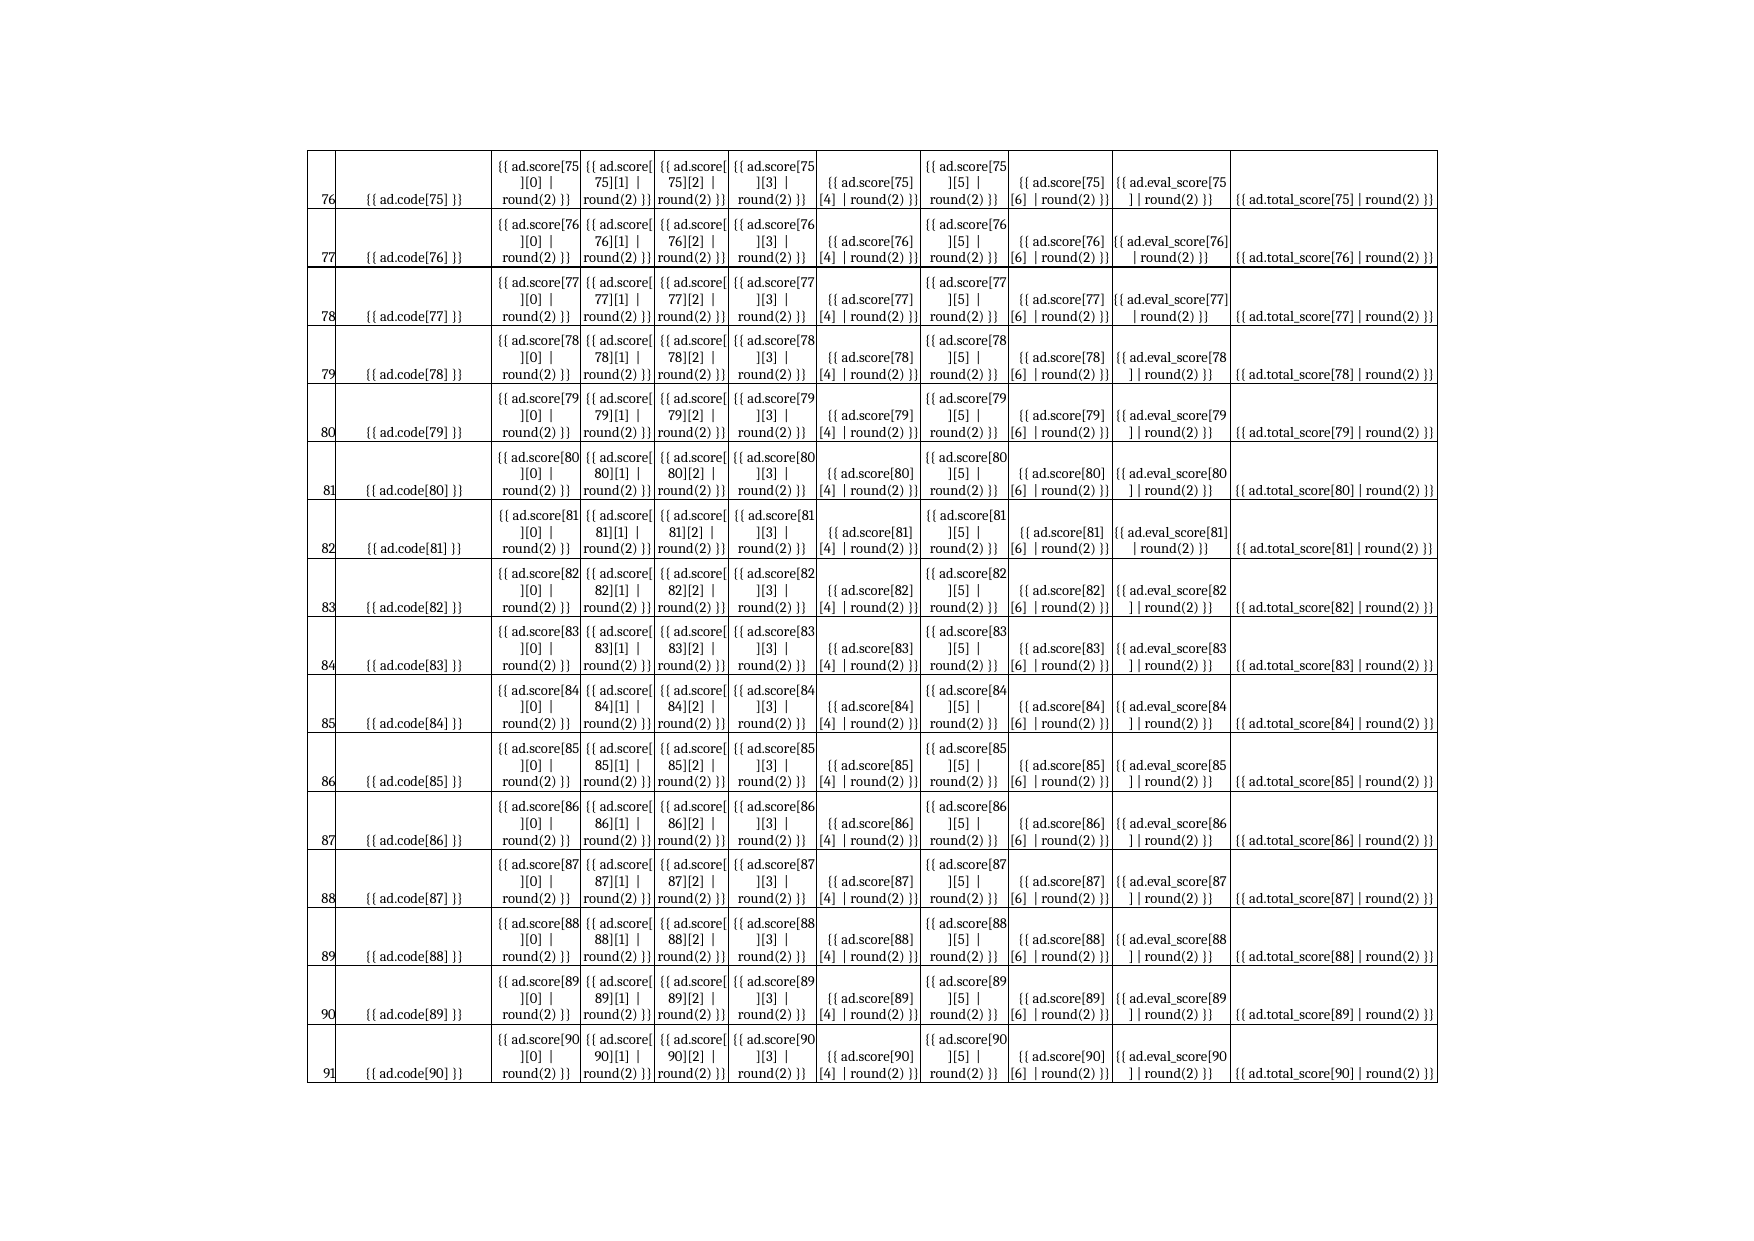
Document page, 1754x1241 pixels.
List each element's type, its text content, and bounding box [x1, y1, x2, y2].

table_cell {{ ad.score[79][6] | round(2) }} [1009, 384, 1112, 441]
table_cell {{ ad.score[89][2] | round(2) }} [655, 966, 728, 1023]
table_cell {{ ad.score[88][1] | round(2) }} [581, 908, 654, 965]
table_cell {{ ad.total_score[84] | round(2) }} [1231, 675, 1437, 732]
table_cell {{ ad.score[81][0] | round(2) }} [492, 500, 580, 558]
table_cell 83 [308, 559, 335, 616]
table_cell {{ ad.score[79][2] | round(2) }} [655, 384, 728, 441]
table_cell {{ ad.eval_score[84] | round(2) }} [1113, 675, 1230, 732]
table_cell 87 [308, 792, 335, 849]
table_cell {{ ad.score[82][0] | round(2) }} [492, 559, 580, 616]
table_cell 79 [308, 326, 335, 383]
table_cell {{ ad.score[87][3] | round(2) }} [729, 850, 816, 907]
table_cell {{ ad.score[79][1] | round(2) }} [581, 384, 654, 441]
table_cell {{ ad.score[90][0] | round(2) }} [492, 1025, 580, 1082]
table_cell {{ ad.score[83][0] | round(2) }} [492, 617, 580, 674]
table_cell {{ ad.score[82][2] | round(2) }} [655, 559, 728, 616]
table_cell {{ ad.score[85][6] | round(2) }} [1009, 733, 1112, 791]
table_cell {{ ad.score[81][1] | round(2) }} [581, 500, 654, 558]
table_cell {{ ad.score[83][4] | round(2) }} [817, 617, 920, 674]
table_cell {{ ad.eval_score[87] | round(2) }} [1113, 850, 1230, 907]
table_cell {{ ad.score[77][6] | round(2) }} [1009, 268, 1112, 325]
table_cell {{ ad.code[75] }} [336, 151, 491, 208]
table_cell {{ ad.eval_score[77] | round(2) }} [1113, 268, 1230, 325]
table_cell 78 [308, 268, 335, 325]
table_cell {{ ad.total_score[82] | round(2) }} [1231, 559, 1437, 616]
table_cell {{ ad.score[84][3] | round(2) }} [729, 675, 816, 732]
table_cell {{ ad.score[79][4] | round(2) }} [817, 384, 920, 441]
table_cell {{ ad.score[87][5] | round(2) }} [921, 850, 1008, 907]
table_cell {{ ad.score[78][0] | round(2) }} [492, 326, 580, 383]
table_cell {{ ad.score[80][2] | round(2) }} [655, 442, 728, 499]
table_cell {{ ad.total_score[75] | round(2) }} [1231, 151, 1437, 208]
table_cell {{ ad.score[90][1] | round(2) }} [581, 1025, 654, 1082]
table_cell {{ ad.score[89][0] | round(2) }} [492, 966, 580, 1023]
table_cell {{ ad.eval_score[82] | round(2) }} [1113, 559, 1230, 616]
table_cell {{ ad.total_score[76] | round(2) }} [1231, 209, 1437, 266]
table_cell {{ ad.total_score[77] | round(2) }} [1231, 268, 1437, 325]
table_cell {{ ad.score[75][4] | round(2) }} [817, 151, 920, 208]
table_cell {{ ad.total_score[80] | round(2) }} [1231, 442, 1437, 499]
table_cell {{ ad.score[81][5] | round(2) }} [921, 500, 1008, 558]
table_cell {{ ad.total_score[85] | round(2) }} [1231, 733, 1437, 791]
table_cell {{ ad.eval_score[88] | round(2) }} [1113, 908, 1230, 965]
table_cell {{ ad.eval_score[85] | round(2) }} [1113, 733, 1230, 791]
table_cell {{ ad.total_score[87] | round(2) }} [1231, 850, 1437, 907]
table_cell {{ ad.eval_score[89] | round(2) }} [1113, 966, 1230, 1023]
table_cell 77 [308, 209, 335, 266]
table_cell 90 [308, 966, 335, 1023]
table_cell {{ ad.eval_score[79] | round(2) }} [1113, 384, 1230, 441]
table_cell {{ ad.code[88] }} [336, 908, 491, 965]
table_cell {{ ad.score[86][2] | round(2) }} [655, 792, 728, 849]
table_cell {{ ad.score[78][2] | round(2) }} [655, 326, 728, 383]
table_cell {{ ad.score[80][1] | round(2) }} [581, 442, 654, 499]
table_cell 89 [308, 908, 335, 965]
table_cell {{ ad.score[84][4] | round(2) }} [817, 675, 920, 732]
table_cell {{ ad.score[81][4] | round(2) }} [817, 500, 920, 558]
table_cell {{ ad.score[86][6] | round(2) }} [1009, 792, 1112, 849]
table_cell {{ ad.score[80][4] | round(2) }} [817, 442, 920, 499]
table_cell {{ ad.score[83][1] | round(2) }} [581, 617, 654, 674]
table_cell {{ ad.code[81] }} [336, 500, 491, 558]
table_cell {{ ad.score[87][6] | round(2) }} [1009, 850, 1112, 907]
table_cell 86 [308, 733, 335, 791]
table_cell 82 [308, 500, 335, 558]
table_cell {{ ad.score[86][4] | round(2) }} [817, 792, 920, 849]
table_cell {{ ad.score[89][6] | round(2) }} [1009, 966, 1112, 1023]
table_cell {{ ad.code[85] }} [336, 733, 491, 791]
table_cell {{ ad.total_score[81] | round(2) }} [1231, 500, 1437, 558]
table_cell {{ ad.total_score[90] | round(2) }} [1231, 1025, 1437, 1082]
table_cell {{ ad.eval_score[81] | round(2) }} [1113, 500, 1230, 558]
table_cell {{ ad.score[81][2] | round(2) }} [655, 500, 728, 558]
table_cell {{ ad.score[90][4] | round(2) }} [817, 1025, 920, 1082]
table_cell {{ ad.score[76][1] | round(2) }} [581, 209, 654, 266]
table_cell {{ ad.score[75][5] | round(2) }} [921, 151, 1008, 208]
table_cell {{ ad.code[79] }} [336, 384, 491, 441]
table_cell {{ ad.score[90][3] | round(2) }} [729, 1025, 816, 1082]
table_cell {{ ad.score[88][6] | round(2) }} [1009, 908, 1112, 965]
table_cell {{ ad.score[76][2] | round(2) }} [655, 209, 728, 266]
table_cell {{ ad.eval_score[86] | round(2) }} [1113, 792, 1230, 849]
table_cell {{ ad.code[80] }} [336, 442, 491, 499]
table_cell {{ ad.score[84][6] | round(2) }} [1009, 675, 1112, 732]
table_cell {{ ad.score[88][5] | round(2) }} [921, 908, 1008, 965]
table_cell {{ ad.score[89][3] | round(2) }} [729, 966, 816, 1023]
table_cell {{ ad.total_score[89] | round(2) }} [1231, 966, 1437, 1023]
table_cell {{ ad.score[84][1] | round(2) }} [581, 675, 654, 732]
table_cell {{ ad.score[80][3] | round(2) }} [729, 442, 816, 499]
table_cell {{ ad.code[78] }} [336, 326, 491, 383]
table_cell {{ ad.score[80][5] | round(2) }} [921, 442, 1008, 499]
table_cell {{ ad.score[87][4] | round(2) }} [817, 850, 920, 907]
table_cell {{ ad.score[75][2] | round(2) }} [655, 151, 728, 208]
table_cell {{ ad.score[88][0] | round(2) }} [492, 908, 580, 965]
table_cell {{ ad.score[78][1] | round(2) }} [581, 326, 654, 383]
table_cell {{ ad.score[88][3] | round(2) }} [729, 908, 816, 965]
table_cell {{ ad.score[85][2] | round(2) }} [655, 733, 728, 791]
table_cell {{ ad.score[77][1] | round(2) }} [581, 268, 654, 325]
table_cell 85 [308, 675, 335, 732]
table_cell {{ ad.score[83][6] | round(2) }} [1009, 617, 1112, 674]
table_cell {{ ad.score[77][2] | round(2) }} [655, 268, 728, 325]
table_cell {{ ad.score[82][3] | round(2) }} [729, 559, 816, 616]
table_cell 76 [308, 151, 335, 208]
table_cell {{ ad.code[83] }} [336, 617, 491, 674]
table_cell {{ ad.score[79][5] | round(2) }} [921, 384, 1008, 441]
table_cell {{ ad.code[84] }} [336, 675, 491, 732]
table_cell {{ ad.score[83][3] | round(2) }} [729, 617, 816, 674]
table_cell {{ ad.score[83][2] | round(2) }} [655, 617, 728, 674]
table_cell {{ ad.total_score[86] | round(2) }} [1231, 792, 1437, 849]
table_cell {{ ad.total_score[88] | round(2) }} [1231, 908, 1437, 965]
table_cell 88 [308, 850, 335, 907]
table_cell {{ ad.score[86][0] | round(2) }} [492, 792, 580, 849]
table_cell {{ ad.total_score[83] | round(2) }} [1231, 617, 1437, 674]
table_cell {{ ad.score[78][3] | round(2) }} [729, 326, 816, 383]
table_cell {{ ad.score[88][2] | round(2) }} [655, 908, 728, 965]
table_cell {{ ad.score[77][0] | round(2) }} [492, 268, 580, 325]
table_cell {{ ad.score[79][3] | round(2) }} [729, 384, 816, 441]
table_cell {{ ad.score[76][5] | round(2) }} [921, 209, 1008, 266]
table_cell {{ ad.eval_score[76] | round(2) }} [1113, 209, 1230, 266]
table_cell {{ ad.score[82][4] | round(2) }} [817, 559, 920, 616]
table_cell {{ ad.score[81][3] | round(2) }} [729, 500, 816, 558]
table_cell {{ ad.score[76][3] | round(2) }} [729, 209, 816, 266]
table_cell {{ ad.score[77][4] | round(2) }} [817, 268, 920, 325]
table_cell {{ ad.score[85][4] | round(2) }} [817, 733, 920, 791]
table_cell {{ ad.score[90][5] | round(2) }} [921, 1025, 1008, 1082]
table_cell {{ ad.score[80][6] | round(2) }} [1009, 442, 1112, 499]
table_cell {{ ad.code[77] }} [336, 268, 491, 325]
table_cell {{ ad.score[77][5] | round(2) }} [921, 268, 1008, 325]
table_cell {{ ad.total_score[78] | round(2) }} [1231, 326, 1437, 383]
table_cell {{ ad.score[77][3] | round(2) }} [729, 268, 816, 325]
table_cell {{ ad.score[84][0] | round(2) }} [492, 675, 580, 732]
table_cell {{ ad.score[90][6] | round(2) }} [1009, 1025, 1112, 1082]
table_cell {{ ad.score[83][5] | round(2) }} [921, 617, 1008, 674]
table_cell {{ ad.score[75][6] | round(2) }} [1009, 151, 1112, 208]
table_cell {{ ad.score[76][4] | round(2) }} [817, 209, 920, 266]
table_cell {{ ad.eval_score[83] | round(2) }} [1113, 617, 1230, 674]
table_cell {{ ad.score[75][1] | round(2) }} [581, 151, 654, 208]
table_cell {{ ad.score[90][2] | round(2) }} [655, 1025, 728, 1082]
table_cell {{ ad.score[82][5] | round(2) }} [921, 559, 1008, 616]
table_cell {{ ad.score[89][1] | round(2) }} [581, 966, 654, 1023]
table_cell 91 [308, 1025, 335, 1082]
table_cell {{ ad.score[85][3] | round(2) }} [729, 733, 816, 791]
table_cell {{ ad.score[75][3] | round(2) }} [729, 151, 816, 208]
table_cell {{ ad.code[89] }} [336, 966, 491, 1023]
table_cell {{ ad.score[88][4] | round(2) }} [817, 908, 920, 965]
table_cell {{ ad.eval_score[80] | round(2) }} [1113, 442, 1230, 499]
table_cell {{ ad.score[76][6] | round(2) }} [1009, 209, 1112, 266]
table_cell {{ ad.score[85][1] | round(2) }} [581, 733, 654, 791]
table_cell {{ ad.score[80][0] | round(2) }} [492, 442, 580, 499]
table_cell {{ ad.score[85][0] | round(2) }} [492, 733, 580, 791]
table_cell {{ ad.score[87][0] | round(2) }} [492, 850, 580, 907]
table_cell {{ ad.eval_score[78] | round(2) }} [1113, 326, 1230, 383]
table_cell {{ ad.code[86] }} [336, 792, 491, 849]
table_cell 84 [308, 617, 335, 674]
table_cell {{ ad.score[79][0] | round(2) }} [492, 384, 580, 441]
table_cell {{ ad.score[75][0] | round(2) }} [492, 151, 580, 208]
table_cell {{ ad.score[84][2] | round(2) }} [655, 675, 728, 732]
table_cell {{ ad.score[86][5] | round(2) }} [921, 792, 1008, 849]
table_cell {{ ad.score[85][5] | round(2) }} [921, 733, 1008, 791]
table_cell {{ ad.score[82][6] | round(2) }} [1009, 559, 1112, 616]
table_cell {{ ad.score[78][6] | round(2) }} [1009, 326, 1112, 383]
table_cell {{ ad.score[81][6] | round(2) }} [1009, 500, 1112, 558]
table_cell 81 [308, 442, 335, 499]
table_cell {{ ad.eval_score[75] | round(2) }} [1113, 151, 1230, 208]
table_cell {{ ad.score[89][4] | round(2) }} [817, 966, 920, 1023]
table_cell {{ ad.code[76] }} [336, 209, 491, 266]
table_cell {{ ad.score[89][5] | round(2) }} [921, 966, 1008, 1023]
table_cell 80 [308, 384, 335, 441]
table_cell {{ ad.score[82][1] | round(2) }} [581, 559, 654, 616]
table_cell {{ ad.score[78][5] | round(2) }} [921, 326, 1008, 383]
table_cell {{ ad.score[78][4] | round(2) }} [817, 326, 920, 383]
table_cell {{ ad.score[86][1] | round(2) }} [581, 792, 654, 849]
table_cell {{ ad.code[87] }} [336, 850, 491, 907]
table_cell {{ ad.score[76][0] | round(2) }} [492, 209, 580, 266]
table_cell {{ ad.total_score[79] | round(2) }} [1231, 384, 1437, 441]
table_cell {{ ad.score[84][5] | round(2) }} [921, 675, 1008, 732]
table_cell {{ ad.score[86][3] | round(2) }} [729, 792, 816, 849]
table_cell {{ ad.code[90] }} [336, 1025, 491, 1082]
table_cell {{ ad.score[87][1] | round(2) }} [581, 850, 654, 907]
table_cell {{ ad.eval_score[90] | round(2) }} [1113, 1025, 1230, 1082]
table_cell {{ ad.code[82] }} [336, 559, 491, 616]
table_cell {{ ad.score[87][2] | round(2) }} [655, 850, 728, 907]
